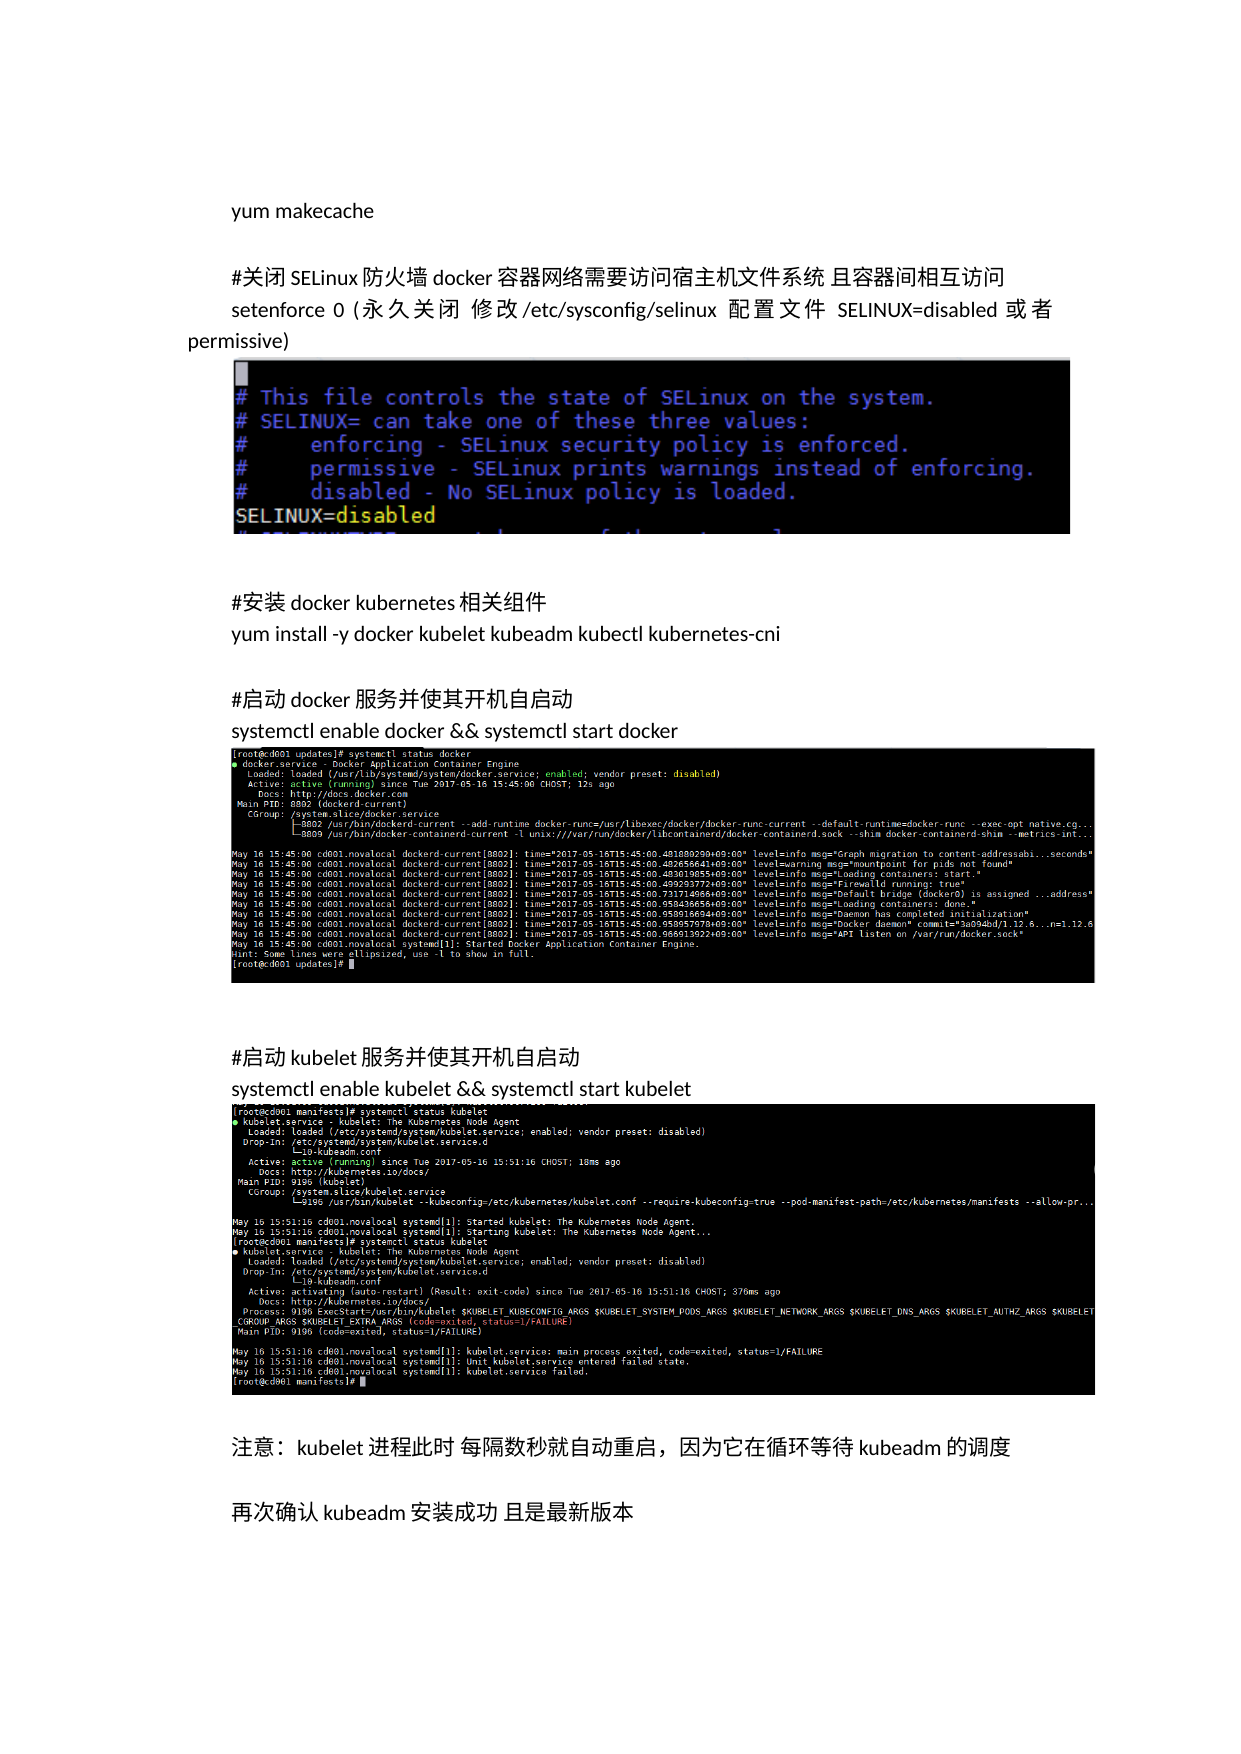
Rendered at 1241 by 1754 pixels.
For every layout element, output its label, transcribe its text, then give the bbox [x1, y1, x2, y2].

text #安装docker kubernetes相关组件 [187, 584, 1053, 617]
text setenforce 0 (永久关闭 修改/etc/sysconfig/selinux 配置文件 SELINUX=disabled或者permissive) [187, 292, 1053, 357]
text #关闭SELinux防火墙 docker容器网络需要访问宿主机文件系统 且容器间相互访问 [187, 259, 1053, 292]
text systemctl enable kubelet && systemctl start kubelet [187, 1072, 1053, 1104]
picture [231, 747, 1096, 983]
text 再次确认kubeadm安装成功 且是最新版本 [187, 1494, 1053, 1527]
text yum makecache [187, 194, 1053, 227]
text yum install -y docker kubelet kubeadm kubectl kubernetes-cni [187, 617, 1053, 649]
text 注意：kubelet进程此时 每隔数秒就自动重启，因为它在循环等待kubeadm的调度 [187, 1429, 1053, 1462]
picture [231, 1104, 1096, 1398]
text #启动kubelet服务并使其开机自启动 [187, 1039, 1053, 1072]
text systemctl enable docker && systemctl start docker [187, 714, 1053, 747]
picture [231, 357, 1071, 534]
text #启动docker服务并使其开机自启动 [187, 682, 1053, 714]
